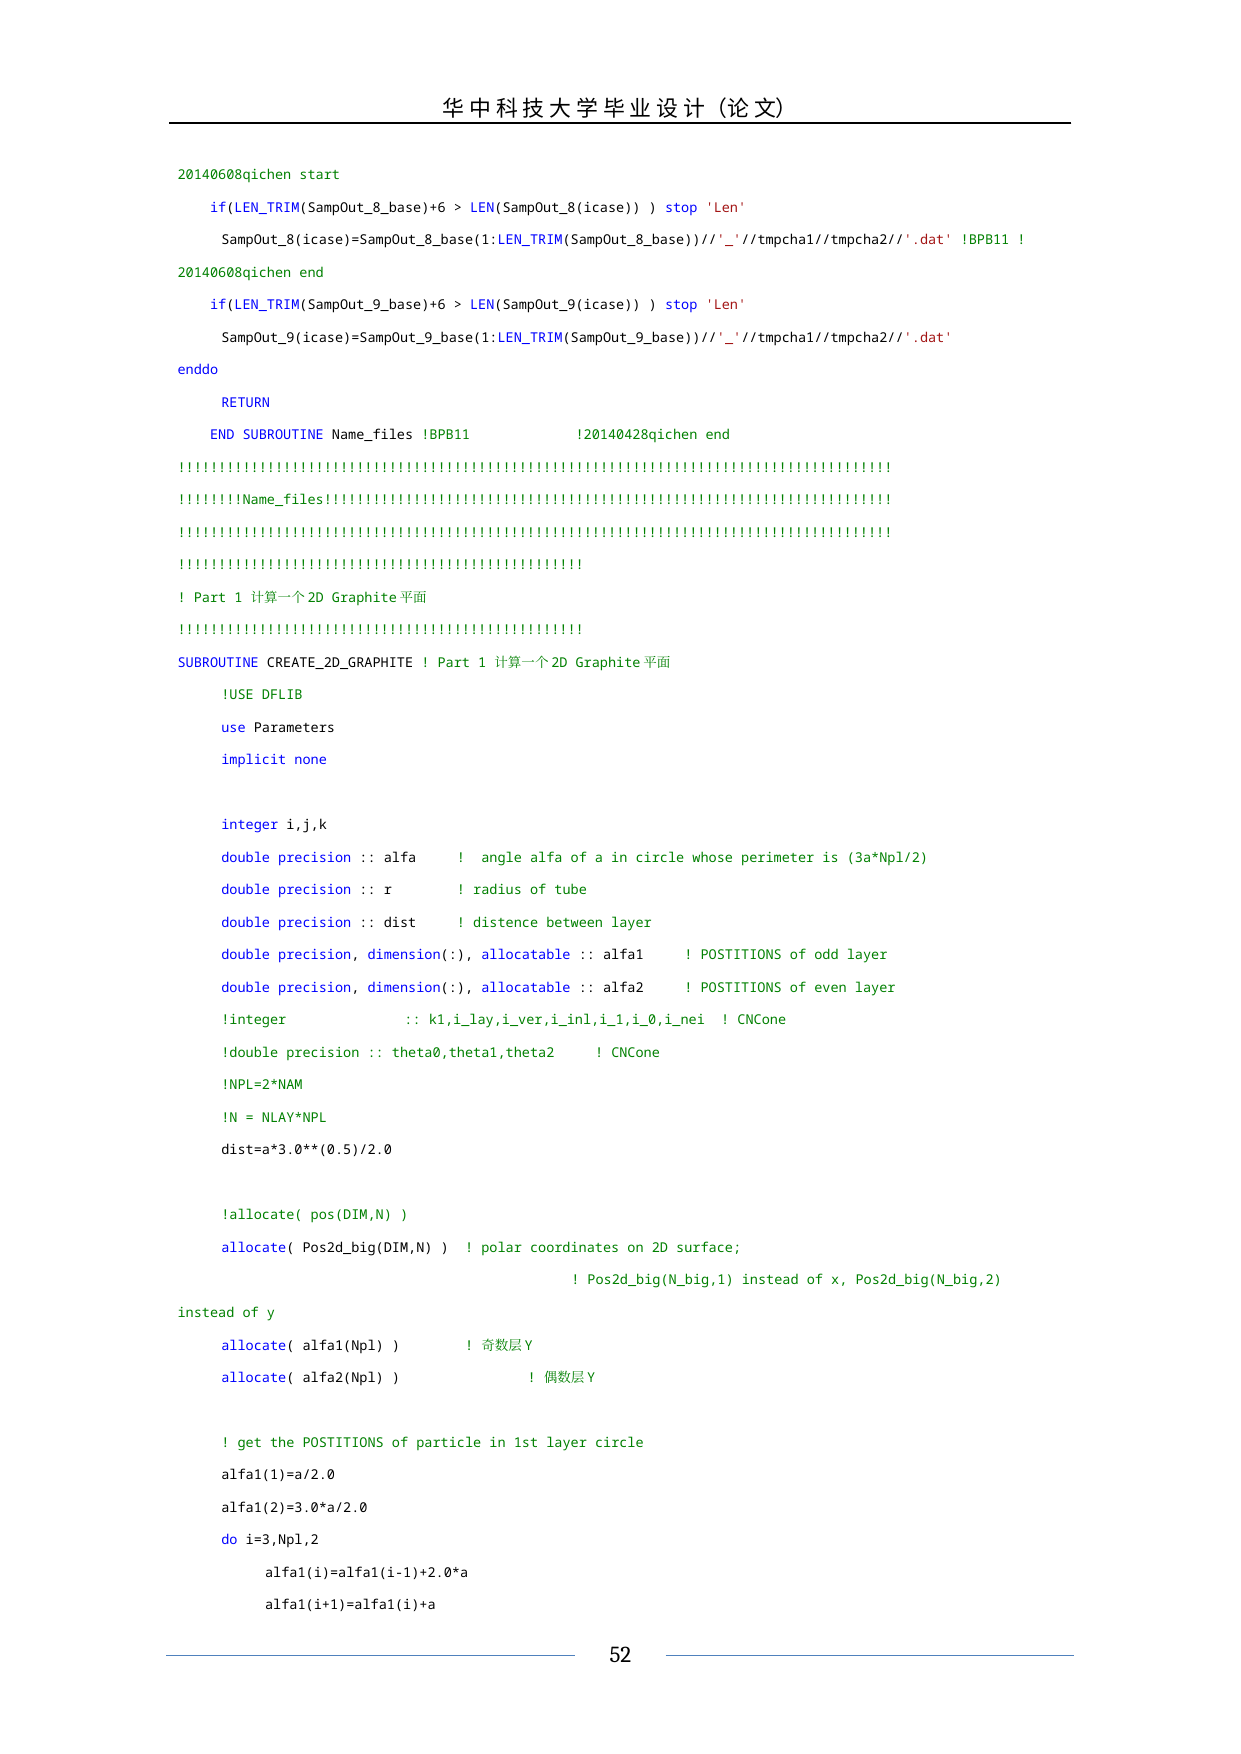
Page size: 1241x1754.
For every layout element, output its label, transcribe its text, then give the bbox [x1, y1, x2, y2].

text !!!!!!!!!!!!!!!!!!!!!!!!!!!!!!!!!!!!!!!!!!!!!!!!!!!!!!!!!!!!!!!!!!!!!!!!!!!!!!!!!!!!!!!! [177, 451, 1063, 483]
text !!!!!!!!!!!!!!!!!!!!!!!!!!!!!!!!!!!!!!!!!!!!!!!!!!!!!!!!!!!!!!!!!!!!!!!!!!!!!!!!!!!!!!!! [177, 516, 1063, 548]
text ! get the POSTITIONS of particle in 1st layer circle [177, 1426, 1063, 1458]
text alfa1(2)=3.0*a/2.0 [177, 1491, 1063, 1523]
text if(LEN_TRIM(SampOut_9_base)+6 > LEN(SampOut_9(icase)) ) stop 'Len' [177, 288, 1063, 321]
text ! Pos2d_big(N_big,1) instead of x, Pos2d_big(N_big,2) instead of y [177, 1263, 1063, 1328]
text dist=a*3.0**(0.5)/2.0 [177, 1133, 1063, 1166]
text double precision, dimension(:), allocatable :: alfa1 ! POSTITIONS of odd layer [177, 938, 1063, 971]
text ! Part 1 计算一个2D Graphite平面 [177, 581, 1063, 613]
text use Parameters [177, 711, 1063, 743]
text !!!!!!!!Name_files!!!!!!!!!!!!!!!!!!!!!!!!!!!!!!!!!!!!!!!!!!!!!!!!!!!!!!!!!!!!!!!!!!!!!! [177, 483, 1063, 516]
text !double precision :: theta0,theta1,theta2 ! CNCone [177, 1036, 1063, 1068]
text do i=3,Npl,2 [177, 1523, 1063, 1556]
text if(LEN_TRIM(SampOut_8_base)+6 > LEN(SampOut_8(icase)) ) stop 'Len' [177, 191, 1063, 223]
text !N = NLAY*NPL [177, 1101, 1063, 1133]
text SampOut_8(icase)=SampOut_8_base(1:LEN_TRIM(SampOut_8_base))//'_'//tmpcha1//tmpcha2//'.dat' !BPB11 !20140608qichen end [177, 223, 1063, 288]
text alfa1(i+1)=alfa1(i)+a [177, 1588, 1063, 1621]
text allocate( alfa2(Npl) ) ! 偶数层Y [177, 1361, 1063, 1393]
text double precision :: r ! radius of tube [177, 873, 1063, 906]
text !!!!!!!!!!!!!!!!!!!!!!!!!!!!!!!!!!!!!!!!!!!!!!!!!! [177, 548, 1063, 581]
text SUBROUTINE CREATE_2D_GRAPHITE ! Part 1 计算一个2D Graphite平面 [177, 646, 1063, 678]
text double precision, dimension(:), allocatable :: alfa2 ! POSTITIONS of even layer [177, 971, 1063, 1003]
text SampOut_9(icase)=SampOut_9_base(1:LEN_TRIM(SampOut_9_base))//'_'//tmpcha1//tmpcha2//'.dat' [177, 321, 1063, 353]
text !allocate( pos(DIM,N) ) [177, 1198, 1063, 1231]
text double precision :: dist ! distence between layer [177, 906, 1063, 938]
text END SUBROUTINE Name_files !BPB11 !20140428qichen end [177, 418, 1063, 451]
text !USE DFLIB [177, 678, 1063, 711]
text allocate( alfa1(Npl) ) ! 奇数层Y [177, 1328, 1063, 1361]
text !!!!!!!!!!!!!!!!!!!!!!!!!!!!!!!!!!!!!!!!!!!!!!!!!! [177, 613, 1063, 646]
text !integer :: k1,i_lay,i_ver,i_inl,i_1,i_0,i_nei ! CNCone [177, 1003, 1063, 1036]
text RETURN [177, 386, 1063, 418]
text implicit none [177, 743, 1063, 776]
text integer i,j,k [177, 808, 1063, 841]
text alfa1(1)=a/2.0 [177, 1458, 1063, 1491]
text alfa1(i)=alfa1(i-1)+2.0*a [177, 1556, 1063, 1588]
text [177, 158, 1063, 191]
text enddo [177, 353, 1063, 386]
text !NPL=2*NAM [177, 1068, 1063, 1101]
text double precision :: alfa ! angle alfa of a in circle whose perimeter is (3a*Npl/2) [177, 841, 1063, 873]
text allocate( Pos2d_big(DIM,N) ) ! polar coordinates on 2D surface; [177, 1231, 1063, 1263]
